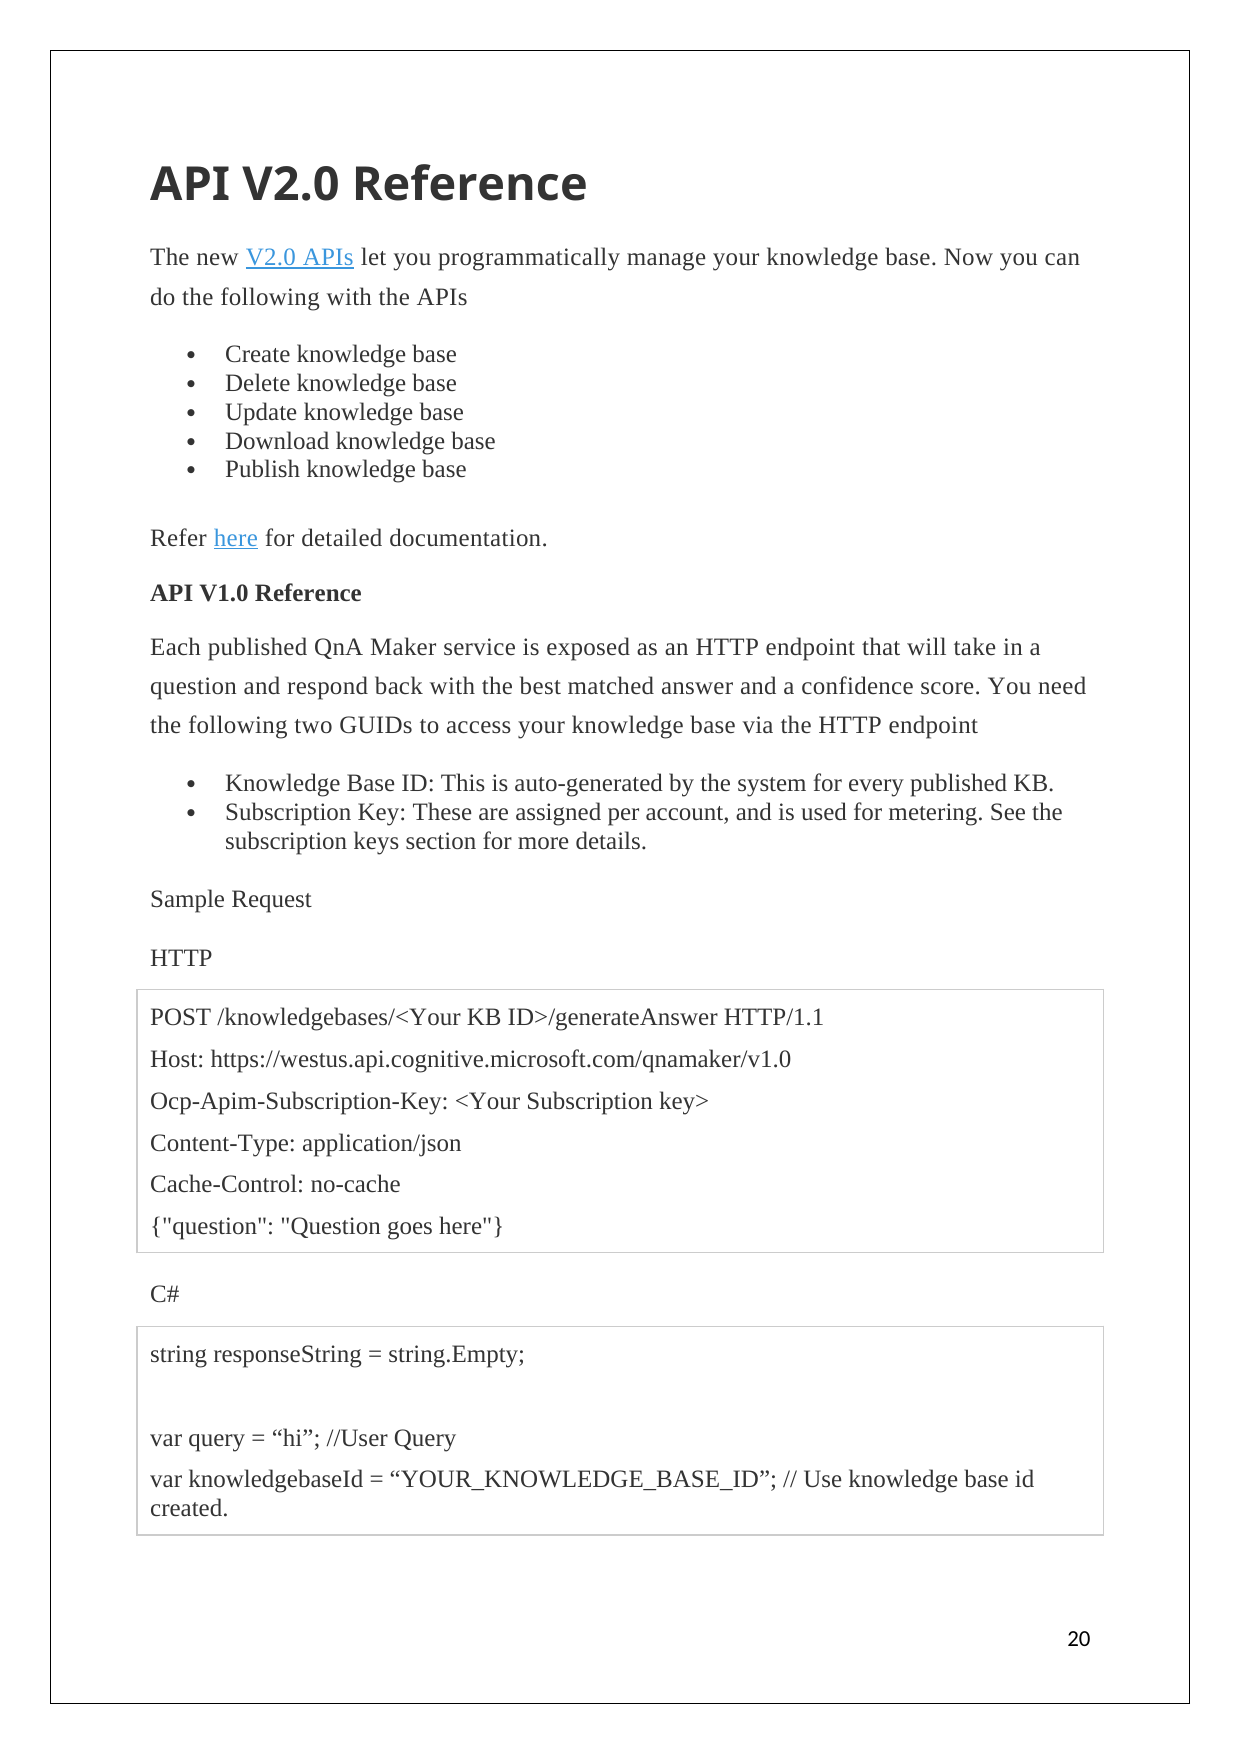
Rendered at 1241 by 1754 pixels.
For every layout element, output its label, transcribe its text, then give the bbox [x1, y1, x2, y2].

list Update knowledge base [187, 397, 1090, 426]
text POST /knowledgebases/<Your KB ID>/generateAnswer HTTP/1.1 [138, 990, 1103, 1031]
list Subscription Key: These are assigned per account, and is used for metering. See the subscription keys section for more details. [187, 797, 1090, 854]
subtitle API V1.0 Reference [150, 578, 1090, 606]
text The new V2.0 APIs let you programmatically manage your knowledge base. Now you can do the following with the APIs [150, 232, 1090, 310]
list Create knowledge base [187, 339, 1090, 368]
subtitle API V2.0 Reference [150, 150, 1090, 214]
subtitle C# [150, 1279, 1090, 1308]
subtitle Sample Request [150, 884, 1090, 912]
list Knowledge Base ID: This is auto-generated by the system for every published KB. [187, 768, 1090, 797]
list Delete knowledge base [187, 368, 1090, 397]
text string responseString = string.Empty; [138, 1327, 1103, 1367]
list Download knowledge base [187, 426, 1090, 454]
text Content-Type: application/json [138, 1114, 1103, 1156]
text var query = “hi”; //User Query [138, 1409, 1103, 1451]
text Refer here for detailed documentation. [150, 512, 1090, 552]
text {"question": "Question goes here"} [138, 1198, 1103, 1252]
text Ocp-Apim-Subscription-Key: <Your Subscription key> [138, 1072, 1103, 1114]
list Publish knowledge base [187, 454, 1090, 483]
text var knowledgebaseId = “YOUR_KNOWLEDGE_BASE_ID”; // Use knowledge base id created. [138, 1451, 1103, 1534]
text Host: https://westus.api.cognitive.microsoft.com/qnamaker/v1.0 [138, 1031, 1103, 1072]
subtitle HTTP [150, 943, 1090, 972]
text Each published QnA Maker service is exposed as an HTTP endpoint that will take in a question and respond back with the best matched answer and a confidence score. You need the following two GUIDs to access your knowledge base via the HTTP endpoint [150, 622, 1090, 739]
text Cache-Control: no-cache [138, 1156, 1103, 1198]
